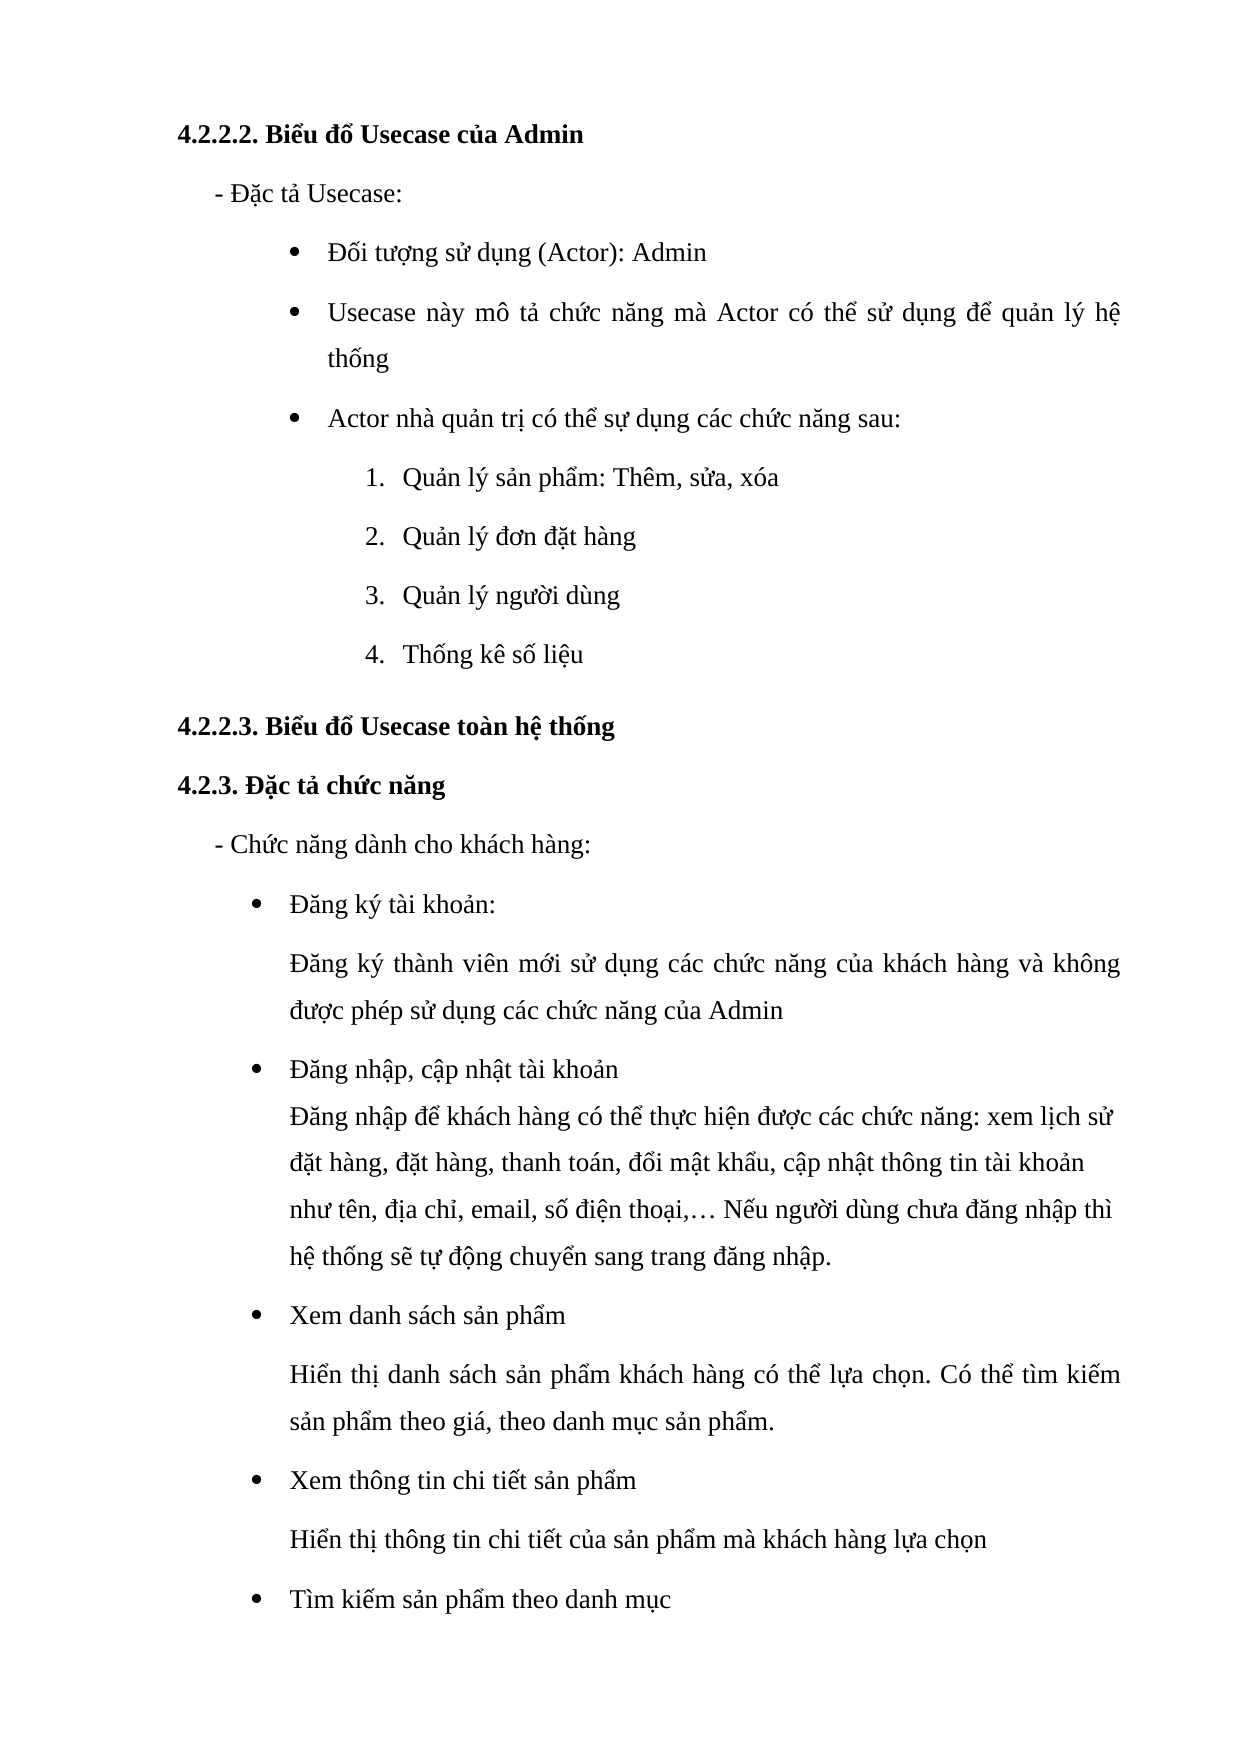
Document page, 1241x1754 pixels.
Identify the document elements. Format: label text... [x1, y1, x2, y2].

list Đối tượng sử dụng (Actor): Admin [290, 236, 1122, 268]
list Tìm kiếm sản phẩm theo danh mục [252, 1583, 1122, 1614]
text - Chức năng dành cho khách hàng: [177, 829, 1122, 860]
text Hiển thị thông tin chi tiết của sản phẩm mà khách hàng lựa chọn [289, 1524, 1122, 1555]
list Quản lý người dùng [365, 579, 1122, 611]
list Quản lý đơn đặt hàng [365, 520, 1122, 551]
list Đăng nhập để khách hàng có thể thực hiện được các chức năng: xem lịch sử đặt hàng, đặt hàng, thanh toán, đổi mật khẩu, cập nhật thông tin tài khoản như tên, địa chỉ, email, số điện thoại,… Nếu người dùng chưa đăng nhập thì hệ thống sẽ tự động chuyển sang trang đăng nhập. [289, 1100, 1122, 1271]
list Xem danh sách sản phẩm [252, 1299, 1122, 1330]
list Đăng ký tài khoản: [252, 888, 1122, 919]
text Đăng ký thành viên mới sử dụng các chức năng của khách hàng và không được phép sử dụng các chức năng của Admin [289, 947, 1122, 1025]
text - Đặc tả Usecase: [177, 177, 1122, 208]
list Actor nhà quản trị có thể sự dụng các chức năng sau: [290, 402, 1122, 433]
subtitle 4.2.2.2. Biểu đổ Usecase của Admin [177, 118, 1122, 149]
list Usecase này mô tả chức năng mà Actor có thể sử dụng để quản lý hệ thống [290, 296, 1122, 374]
text Hiển thị danh sách sản phẩm khách hàng có thể lựa chọn. Có thể tìm kiếm sản phẩm theo giá, theo danh mục sản phẩm. [289, 1358, 1122, 1436]
list Quản lý sản phẩm: Thêm, sửa, xóa [365, 461, 1122, 492]
list Xem thông tin chi tiết sản phẩm [252, 1464, 1122, 1496]
list Đăng nhập, cập nhật tài khoản [252, 1053, 1122, 1084]
list Thống kê số liệu [365, 639, 1122, 670]
subtitle 4.2.3. Đặc tả chức năng [177, 769, 1122, 801]
subtitle 4.2.2.3. Biểu đổ Usecase toàn hệ thống [177, 710, 1122, 741]
